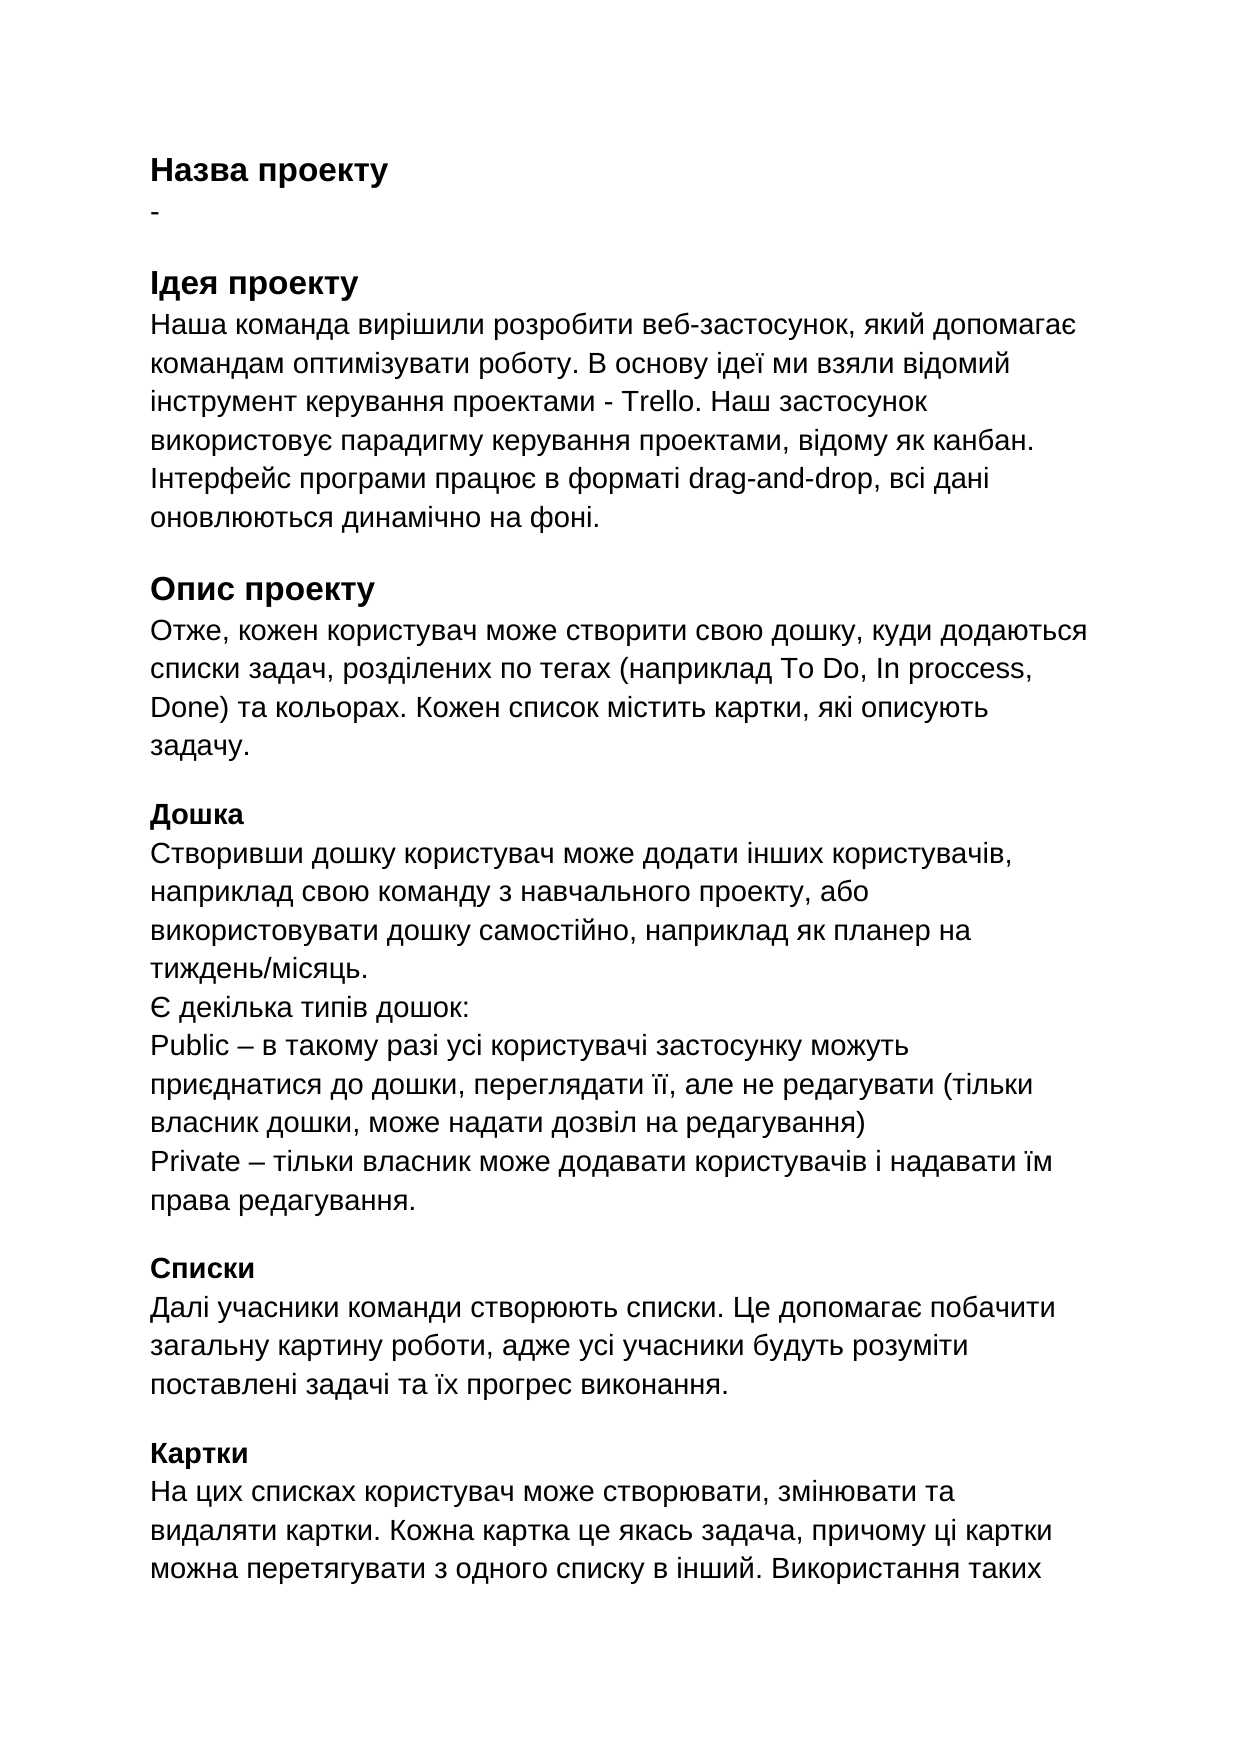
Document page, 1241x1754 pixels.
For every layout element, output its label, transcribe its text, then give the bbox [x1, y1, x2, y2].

text Наша команда вирішили розробити веб-застосунок, який допомагає командам оптимізувати роботу. В основу ідеї ми взяли відомий інструмент керування проектами - Trello. Наш застосунок використовує парадигму керування проектами, відому як канбан. Інтерфейс програми працює в форматі drag-and-drop, всі дані оновлюються динамічно на фоні. [150, 307, 1090, 533]
text - [150, 194, 1090, 228]
text Картки [150, 1436, 1090, 1469]
text Списки [150, 1251, 1090, 1285]
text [150, 1474, 1090, 1585]
text Private – тільки власник може додавати користувачів і надавати їм права редагування. [150, 1144, 1090, 1216]
text Дошка [150, 797, 1090, 831]
text Є декілька типів дошок: [150, 990, 1090, 1023]
text Ідея проекту [150, 263, 1090, 301]
text Створивши дошку користувач може додати інших користувачів, наприклад свою команду з навчального проекту, або використовувати дошку самостійно, наприклад як планер на тиждень/місяць. [150, 836, 1090, 985]
text Отже, кожен користувач може створити свою дошку, куди додаються списки задач, розділених по тегах (наприклад To Do, In proccess, Done) та кольорах. Кожен список містить картки, які описують задачу. [150, 613, 1090, 762]
text Опис проекту [150, 568, 1090, 607]
text Назва проекту [150, 150, 1090, 188]
text Public – в такому разі усі користувачі застосунку можуть приєднатися до дошки, переглядати її, але не редагувати (тільки власник дошки, може надати дозвіл на редагування) [150, 1028, 1090, 1139]
text Далі учасники команди створюють списки. Це допомагає побачити загальну картину роботи, адже усі учасники будуть розуміти поставлені задачі та їх прогрес виконання. [150, 1290, 1090, 1400]
